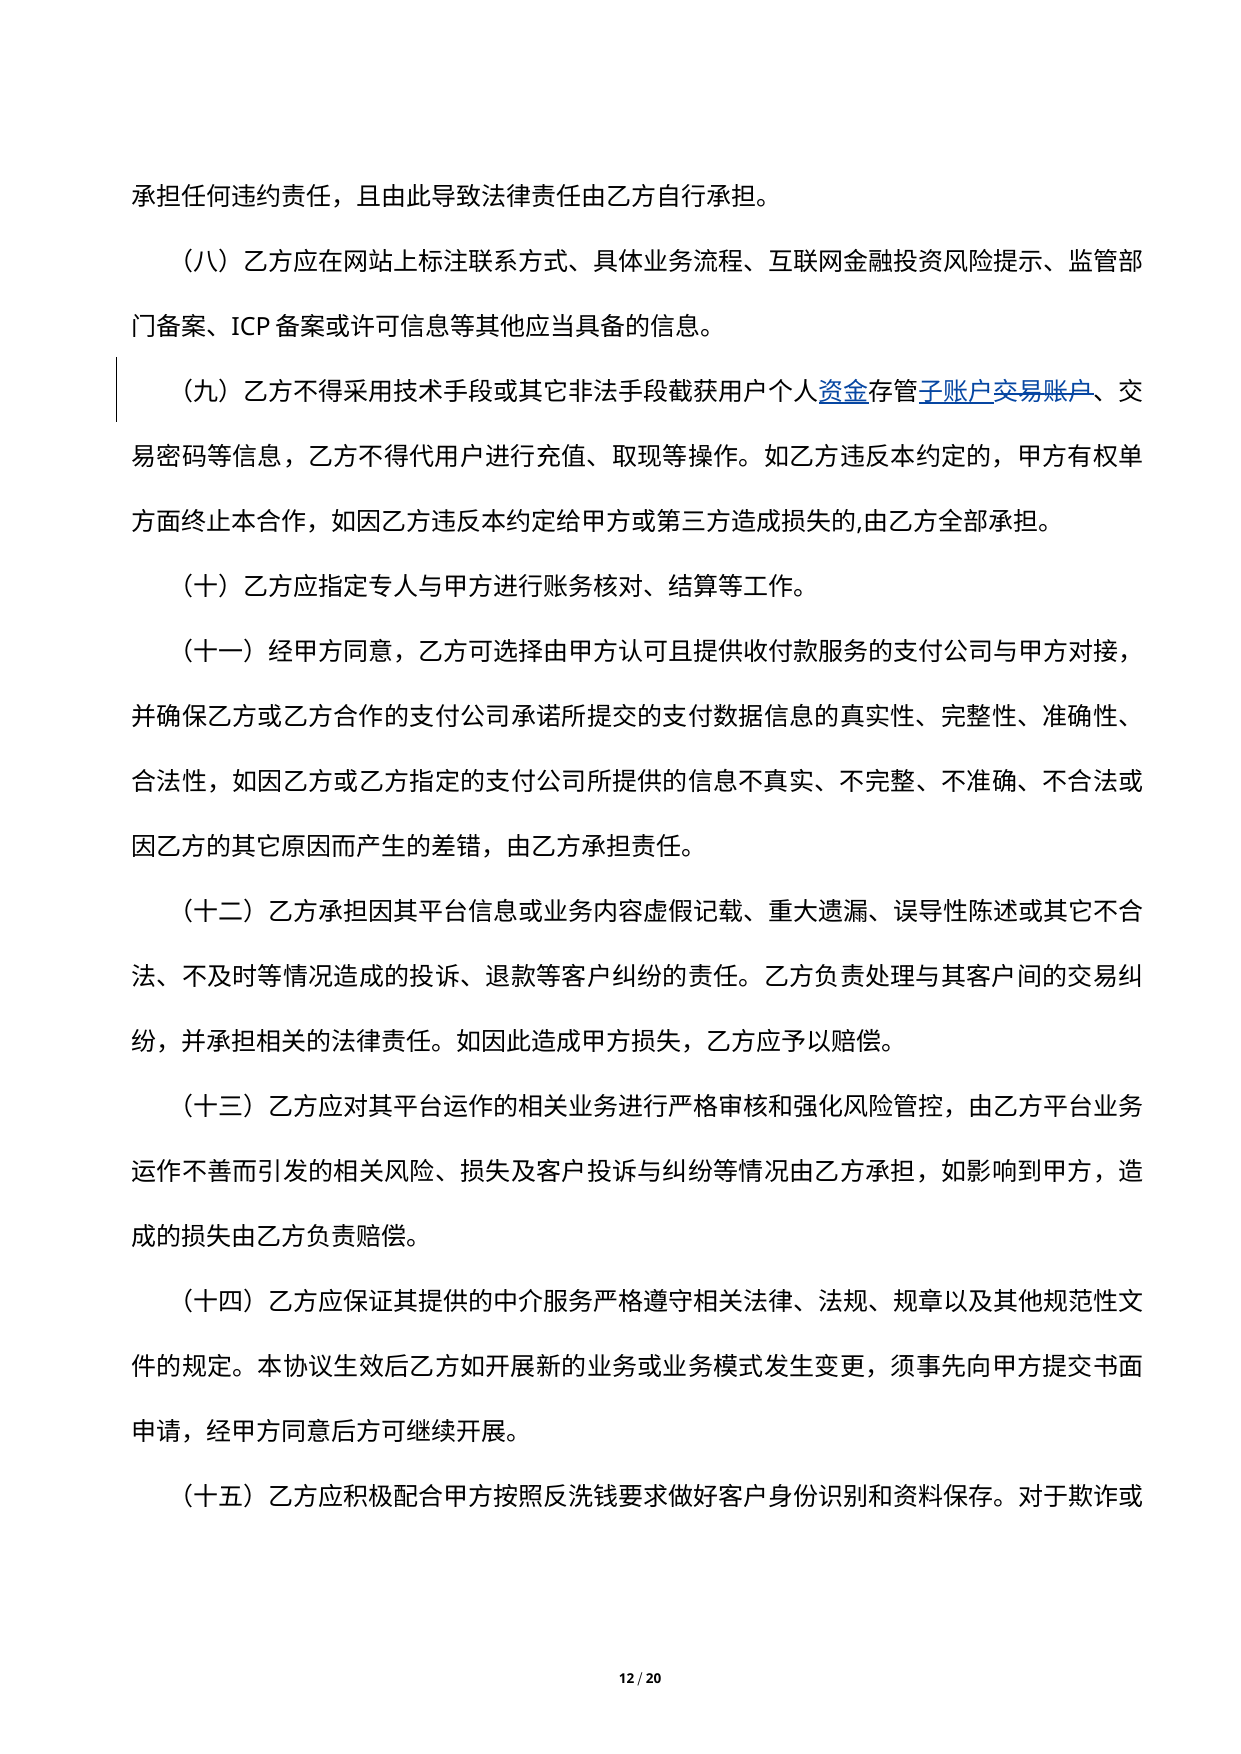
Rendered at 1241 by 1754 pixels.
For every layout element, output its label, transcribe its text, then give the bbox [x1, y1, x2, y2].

text （九）乙方不得采用技术手段或其它非法手段截获用户个人存管、交易密码等信息，乙方不得代用户进行充值、取现等操作。如乙方违反本约定的，甲方有权单方面终止本合作，如因乙方违反本约定给甲方或第三方造成损失的,由乙方全部承担。 [131, 357, 1144, 552]
text （十四）乙方应保证其提供的中介服务严格遵守相关法律、法规、规章以及其他规范性文件的规定。本协议生效后乙方如开展新的业务或业务模式发生变更，须事先向甲方提交书面申请，经甲方同意后方可继续开展。 [131, 1267, 1144, 1462]
text （十二）乙方承担因其平台信息或业务内容虚假记载、重大遗漏、误导性陈述或其它不合法、不及时等情况造成的投诉、退款等客户纠纷的责任。乙方负责处理与其客户间的交易纠纷，并承担相关的法律责任。如因此造成甲方损失，乙方应予以赔偿。 [131, 877, 1144, 1072]
text （十一）经甲方同意，乙方可选择由甲方认可且提供收付款服务的支付公司与甲方对接，并确保乙方或乙方合作的支付公司承诺所提交的支付数据信息的真实性、完整性、准确性、合法性，如因乙方或乙方指定的支付公司所提供的信息不真实、不完整、不准确、不合法或因乙方的其它原因而产生的差错，由乙方承担责任。 [131, 617, 1144, 877]
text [131, 1462, 1144, 1527]
text （十）乙方应指定专人与甲方进行账务核对、结算等工作。 [131, 552, 1144, 617]
text （十三）乙方应对其平台运作的相关业务进行严格审核和强化风险管控，由乙方平台业务运作不善而引发的相关风险、损失及客户投诉与纠纷等情况由乙方承担，如影响到甲方，造成的损失由乙方负责赔偿。 [131, 1072, 1144, 1267]
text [131, 162, 1144, 227]
text （八）乙方应在网站上标注联系方式、具体业务流程、互联网金融投资风险提示、监管部门备案、ICP备案或许可信息等其他应当具备的信息。 [131, 227, 1144, 357]
